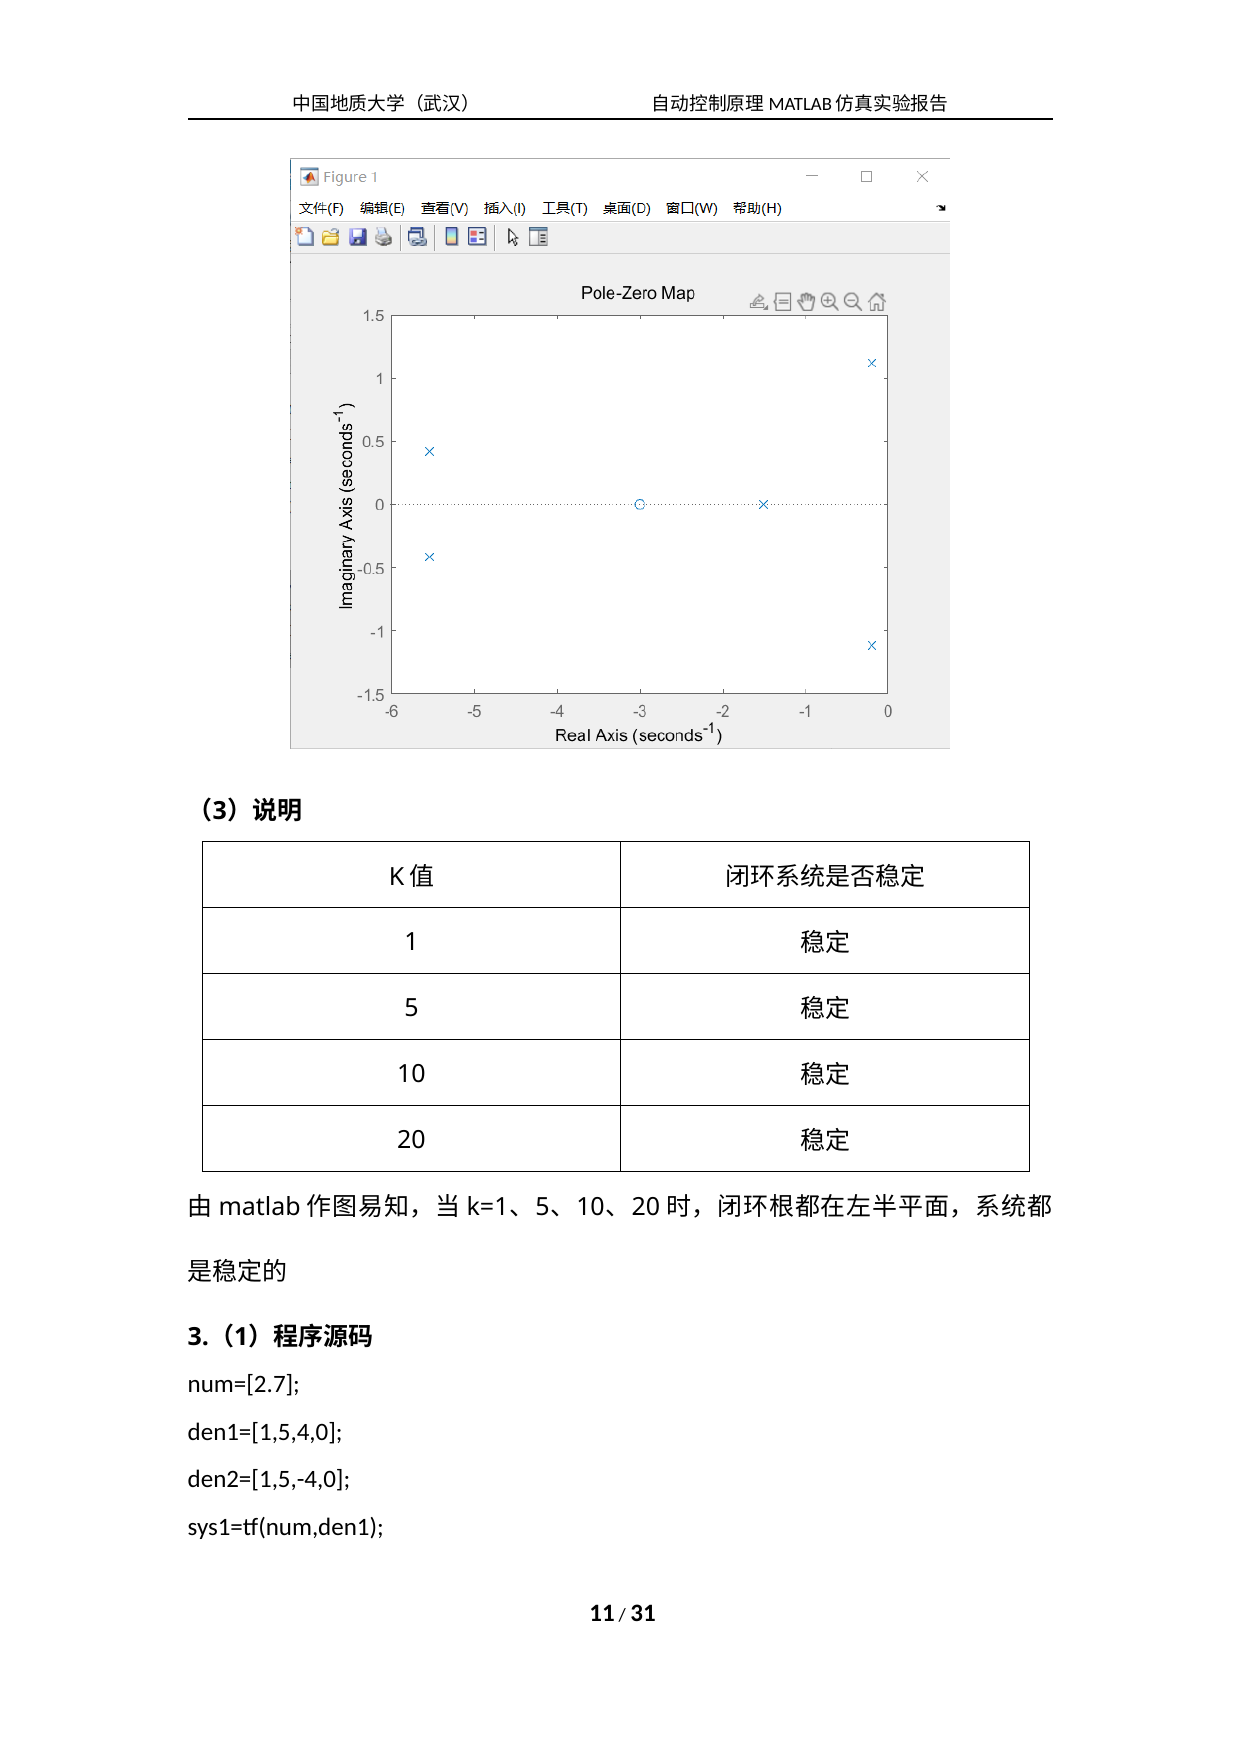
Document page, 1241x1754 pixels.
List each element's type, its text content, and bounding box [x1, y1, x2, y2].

text （3）说明 [187, 776, 1053, 841]
text 3.（1）程序源码 [187, 1302, 1053, 1367]
picture [290, 158, 950, 749]
table_header K值 [203, 842, 620, 907]
table_cell 1 [203, 908, 620, 973]
table_cell 稳定 [621, 1106, 1029, 1171]
table_cell 10 [203, 1040, 620, 1105]
text den1=[1,5,4,0]; [187, 1415, 1053, 1447]
text num=[2.7]; [187, 1367, 1053, 1400]
table_cell 稳定 [621, 1040, 1029, 1105]
table_cell 稳定 [621, 908, 1029, 973]
text sys1=tf(num,den1); [187, 1510, 1053, 1543]
table_header 闭环系统是否稳定 [621, 842, 1029, 907]
table_cell 5 [203, 974, 620, 1039]
text 由matlab作图易知，当k=1、5、10、20时，闭环根都在左半平面，系统都是稳定的 [187, 1172, 1053, 1302]
table_cell 稳定 [621, 974, 1029, 1039]
text den2=[1,5,-4,0]; [187, 1463, 1053, 1495]
table_cell 20 [203, 1106, 620, 1171]
